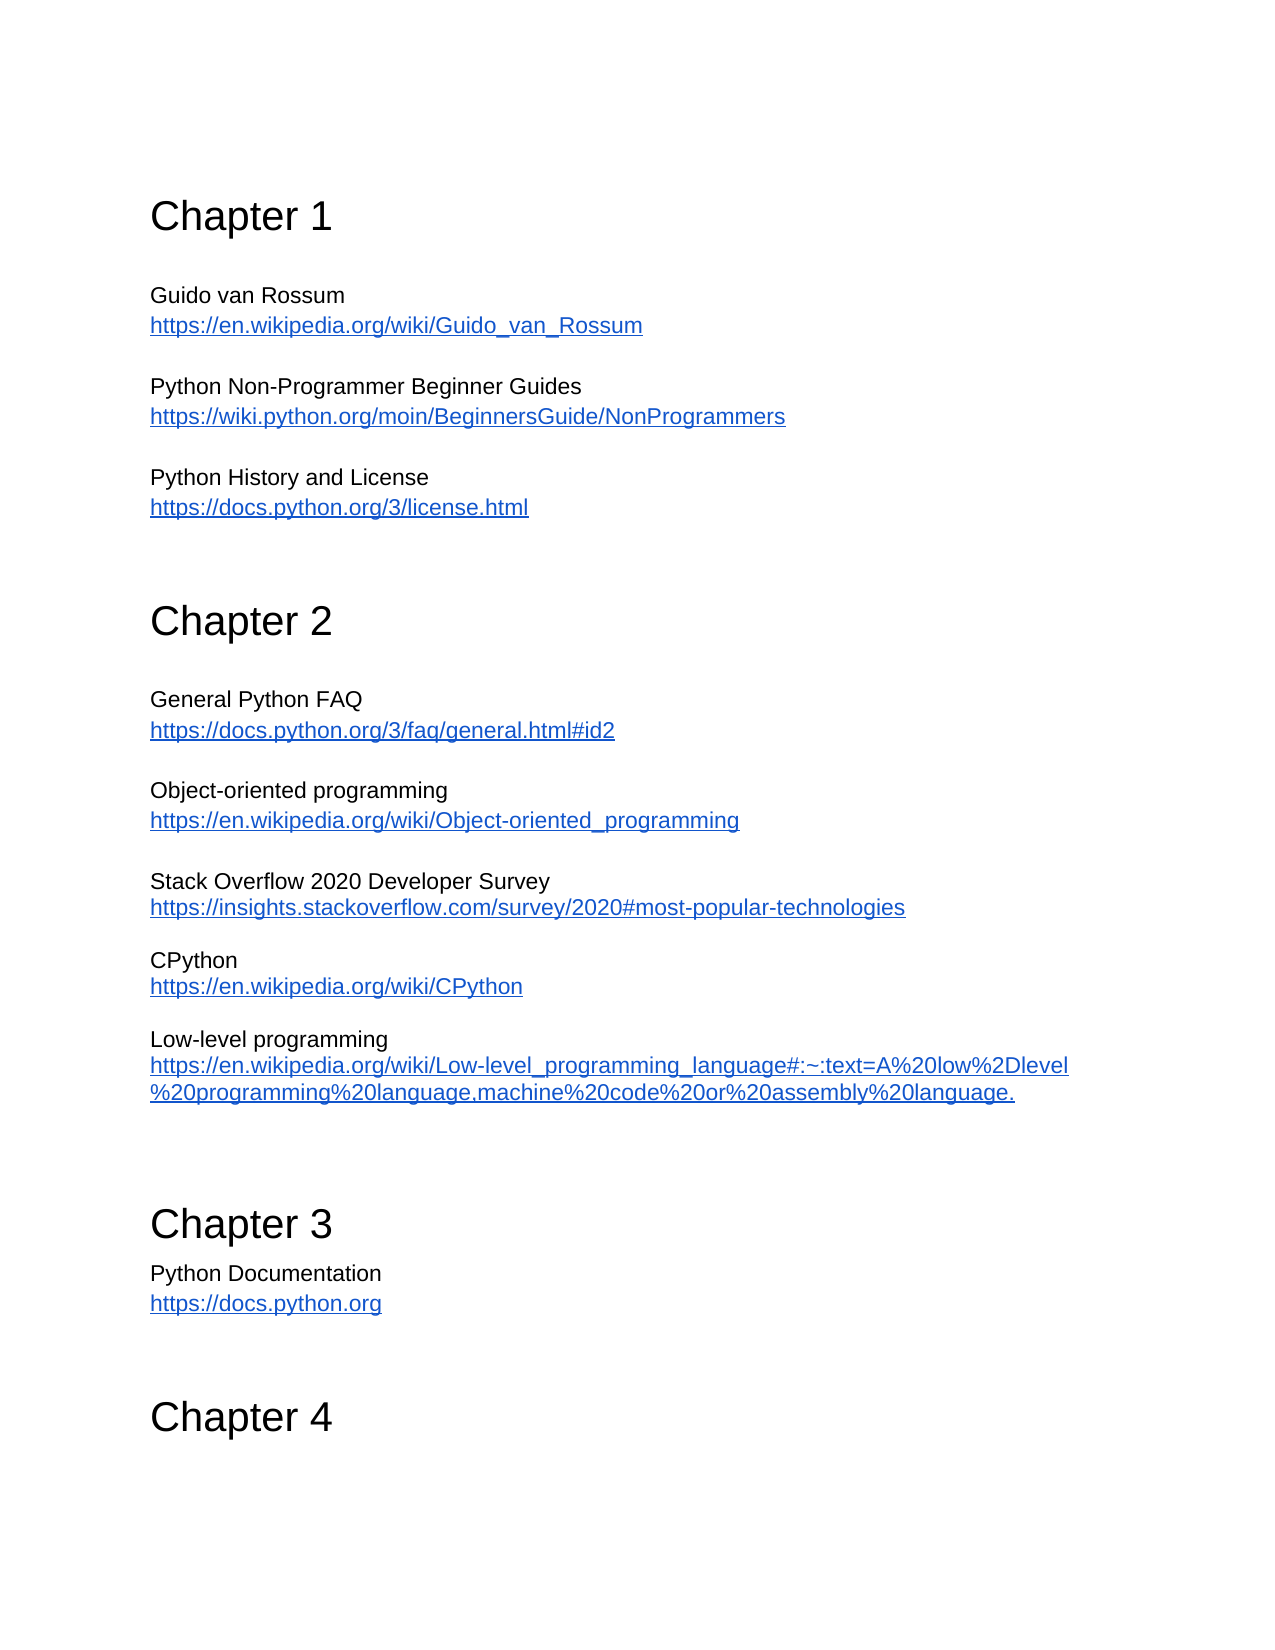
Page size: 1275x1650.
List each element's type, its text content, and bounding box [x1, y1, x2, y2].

text https://docs.python.org/3/faq/general.html#id2 [150, 717, 1125, 743]
text https://docs.python.org/3/license.html [150, 494, 1125, 520]
text https://en.wikipedia.org/wiki/Low-level_programming_language#:~:text=A%20low%2Dlevel%20programming%20language,machine%20code%20or%20assembly%20language. [150, 1052, 1125, 1105]
subtitle Chapter 4 [150, 1392, 1125, 1440]
text Guido van Rossum [150, 282, 1125, 309]
text CPython [150, 947, 1125, 973]
text Low-level programming [150, 1026, 1125, 1052]
text Python History and License [150, 463, 1125, 490]
subtitle Chapter 2 [150, 596, 1125, 644]
text https://docs.python.org [150, 1290, 1125, 1316]
text https://insights.stackoverflow.com/survey/2020#most-popular-technologies [150, 894, 1125, 920]
text https://en.wikipedia.org/wiki/CPython [150, 973, 1125, 999]
text General Python FAQ [150, 686, 1125, 713]
text Stack Overflow 2020 Developer Survey [150, 868, 1125, 894]
text Python Documentation [150, 1260, 1125, 1286]
subtitle Chapter 3 [150, 1199, 1125, 1247]
text Python Non-Programmer Beginner Guides [150, 373, 1125, 399]
text https://wiki.python.org/moin/BeginnersGuide/NonProgrammers [150, 403, 1125, 429]
text https://en.wikipedia.org/wiki/Object-oriented_programming [150, 807, 1125, 834]
text https://en.wikipedia.org/wiki/Guido_van_Rossum [150, 312, 1125, 339]
text Object-oriented programming [150, 777, 1125, 803]
subtitle Chapter 1 [150, 192, 1125, 239]
